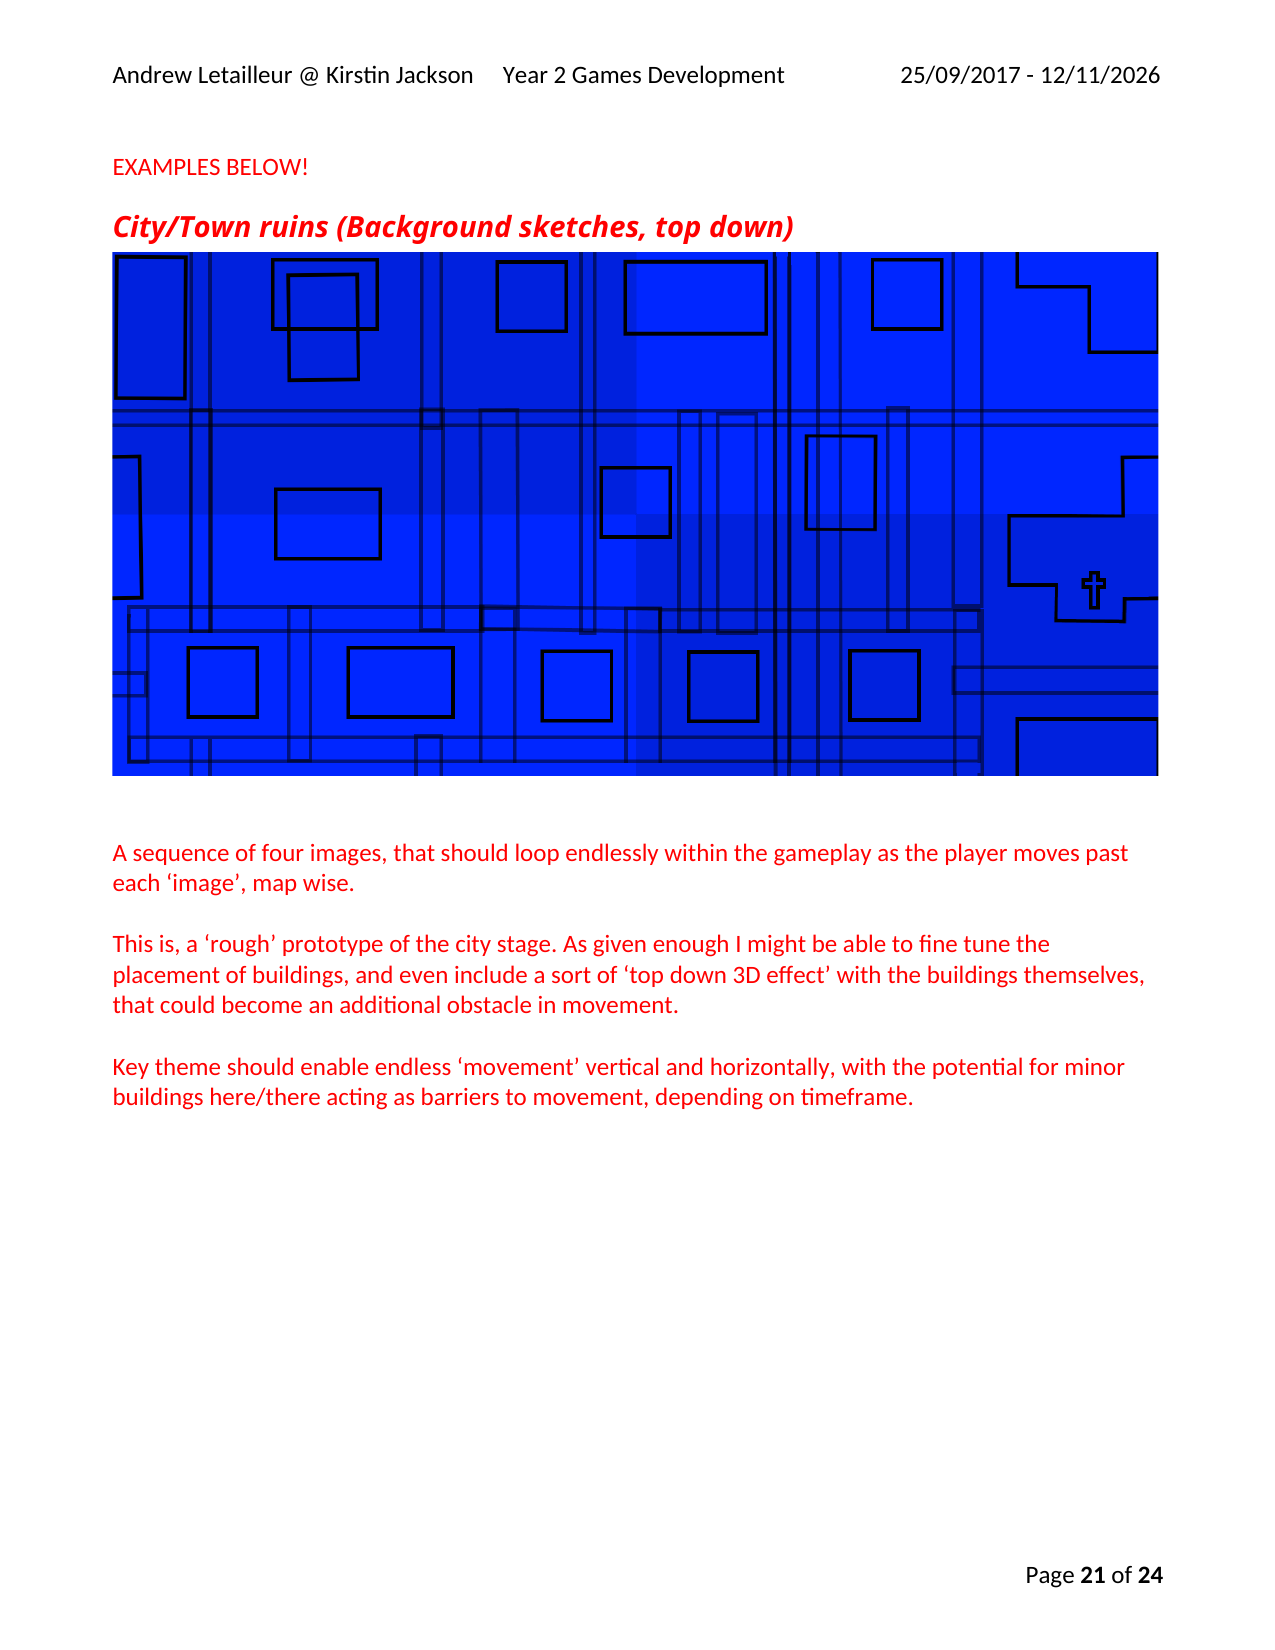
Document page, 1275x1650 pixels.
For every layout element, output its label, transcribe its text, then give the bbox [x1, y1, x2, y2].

text Key theme should enable endless ‘movement’ vertical and horizontally, with the potential for minor buildings here/there acting as barriers to movement, depending on timeframe. [112, 1051, 1163, 1112]
picture [112, 252, 1159, 776]
text This is, a ‘rough’ prototype of the city stage. As given enough I might be able to fine tune the placement of buildings, and even include a sort of ‘top down 3D effect’ with the buildings themselves, that could become an additional obstacle in movement. [112, 928, 1163, 1020]
text EXAMPLES BELOW! [112, 151, 1163, 181]
text A sequence of four images, that should loop endlessly within the gameplay as the player moves past each ‘image’, map wise. [112, 837, 1163, 898]
subtitle City/Town ruins (Background sketches, top down) [112, 206, 1163, 246]
